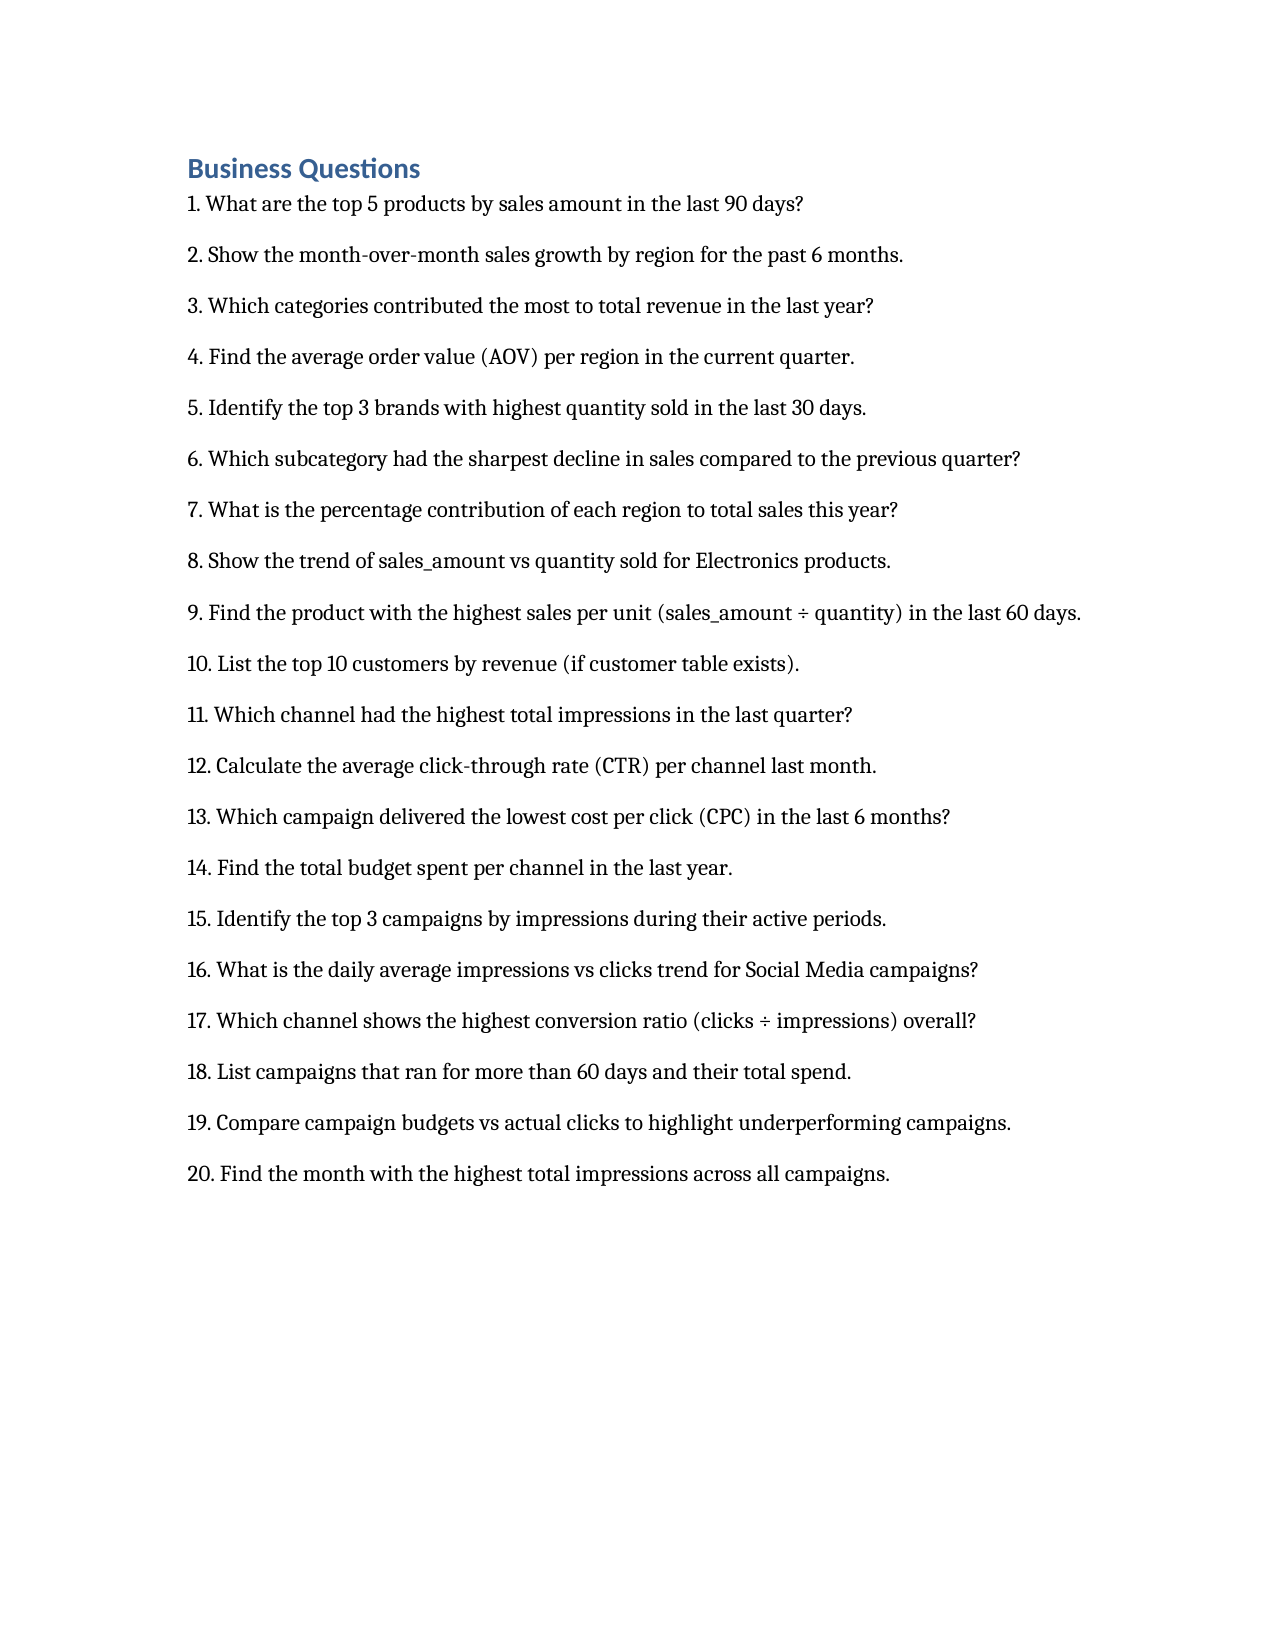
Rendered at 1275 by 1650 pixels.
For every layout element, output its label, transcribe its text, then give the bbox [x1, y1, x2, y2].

text 15. Identify the top 3 campaigns by impressions during their active periods. [187, 906, 1087, 932]
text 13. Which campaign delivered the lowest cost per click (CPC) in the last 6 months? [187, 803, 1087, 830]
text 19. Compare campaign budgets vs actual clicks to highlight underperforming campaigns. [187, 1110, 1087, 1136]
text 3. Which categories contributed the most to total revenue in the last year? [187, 293, 1087, 319]
subtitle Business Questions [187, 150, 1087, 186]
text 2. Show the month-over-month sales growth by region for the past 6 months. [187, 242, 1087, 268]
text 9. Find the product with the highest sales per unit (sales_amount ÷ quantity) in the last 60 days. [187, 599, 1087, 626]
text 7. What is the percentage contribution of each region to total sales this year? [187, 497, 1087, 523]
text 18. List campaigns that ran for more than 60 days and their total spend. [187, 1059, 1087, 1085]
text 20. Find the month with the highest total impressions across all campaigns. [187, 1161, 1087, 1187]
text 5. Identify the top 3 brands with highest quantity sold in the last 30 days. [187, 395, 1087, 421]
text 4. Find the average order value (AOV) per region in the current quarter. [187, 344, 1087, 370]
text 1. What are the top 5 products by sales amount in the last 90 days? [187, 191, 1087, 217]
text 11. Which channel had the highest total impressions in the last quarter? [187, 701, 1087, 728]
text 16. What is the daily average impressions vs clicks trend for Social Media campaigns? [187, 957, 1087, 983]
text 17. Which channel shows the highest conversion ratio (clicks ÷ impressions) overall? [187, 1008, 1087, 1034]
text 12. Calculate the average click-through rate (CTR) per channel last month. [187, 752, 1087, 779]
text 10. List the top 10 customers by revenue (if customer table exists). [187, 650, 1087, 677]
text 6. Which subcategory had the sharpest decline in sales compared to the previous quarter? [187, 446, 1087, 472]
text 14. Find the total budget spent per channel in the last year. [187, 854, 1087, 881]
text 8. Show the trend of sales_amount vs quantity sold for Electronics products. [187, 548, 1087, 574]
